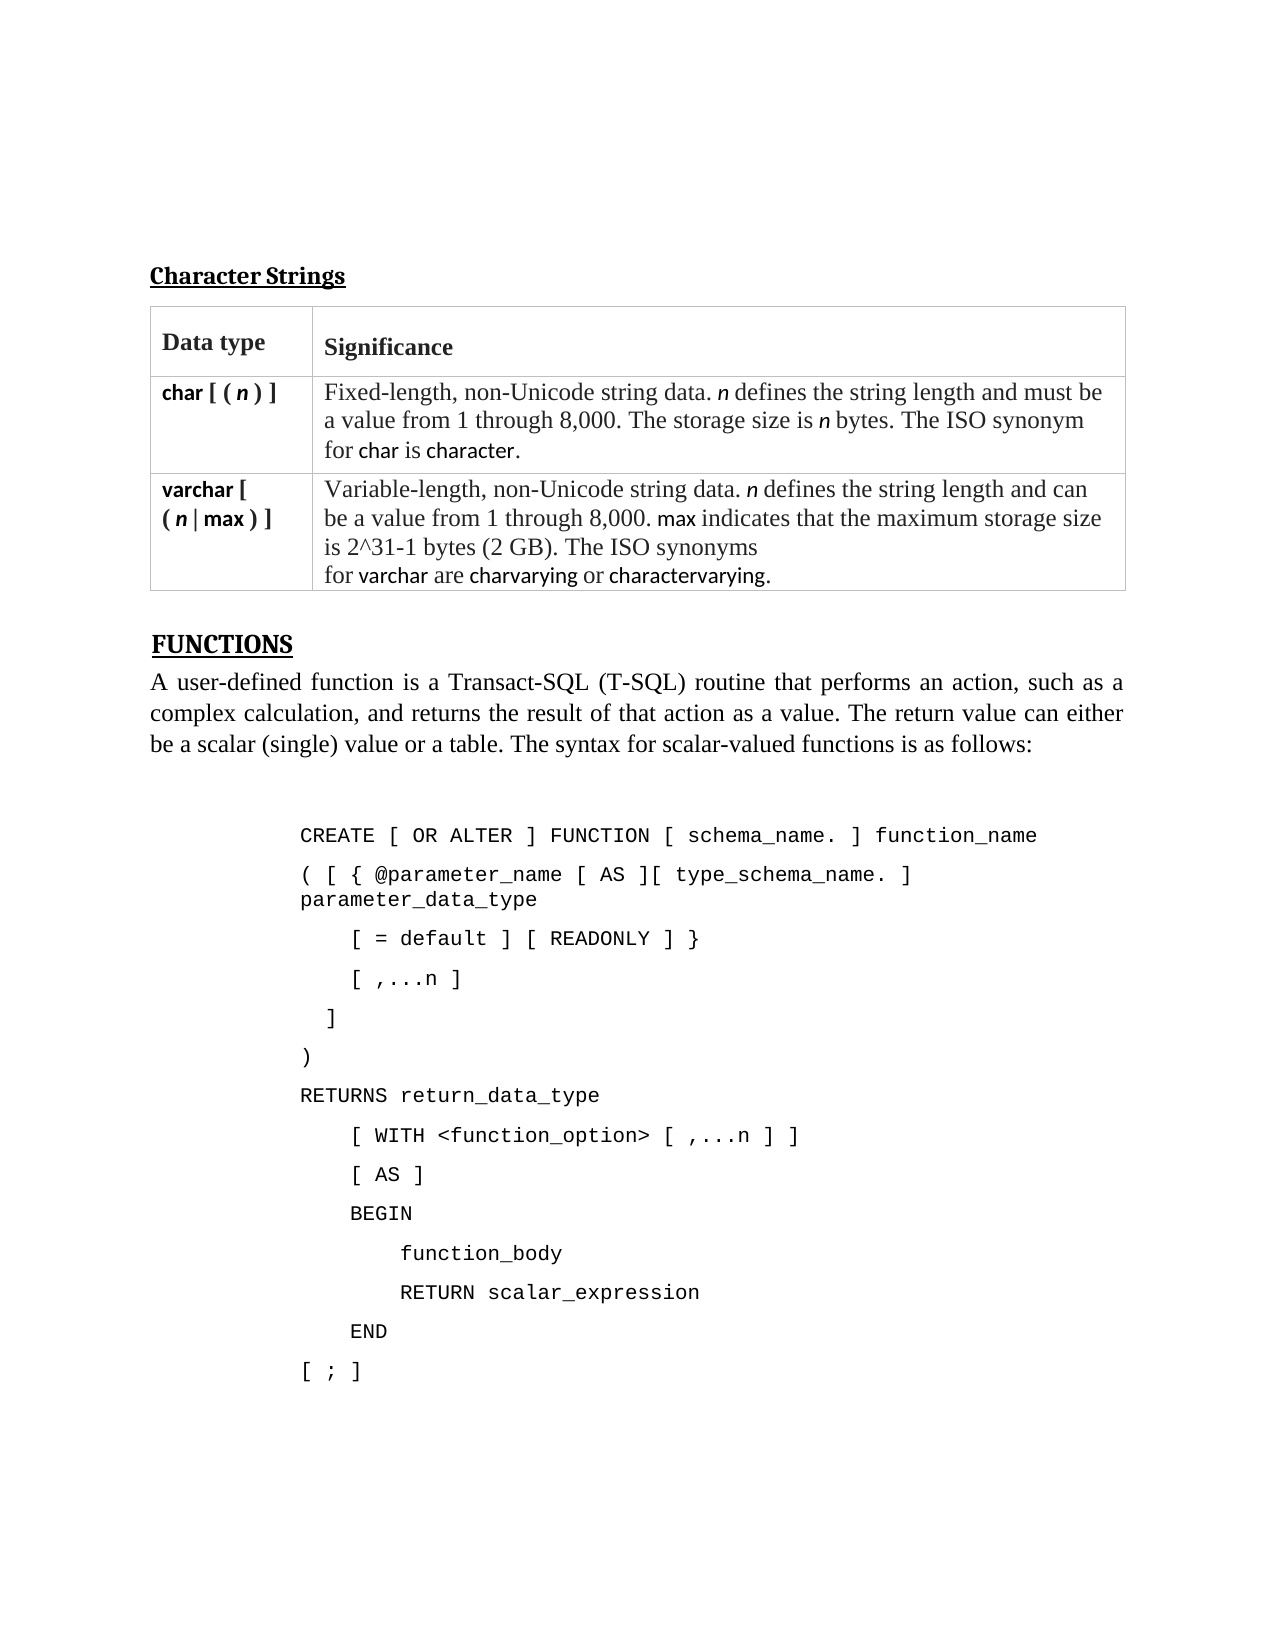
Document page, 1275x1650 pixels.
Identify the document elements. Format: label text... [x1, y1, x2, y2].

table_header Significance [313, 307, 1125, 376]
text ) [300, 1046, 1101, 1070]
table_header Data type [151, 307, 312, 376]
text [ ,...n ] [300, 968, 1101, 991]
table_cell Fixed-length, non-Unicode string data. n defines the string length and must be a value from 1 through 8,000. The storage size is n bytes. The ISO synonym for char is character. [313, 377, 1125, 473]
subtitle Character Strings [150, 262, 1125, 291]
text RETURNS return_data_type [300, 1085, 1101, 1109]
text [ ; ] [300, 1360, 1101, 1384]
text ] [300, 1007, 1101, 1031]
table_cell Variable-length, non-Unicode string data. n defines the string length and can be a value from 1 through 8,000. max indicates that the maximum storage size is 2^31-1 bytes (2 GB). The ISO synonyms for varchar are charvarying or charactervarying. [313, 474, 1125, 589]
text FUNCTIONS [151, 629, 1125, 661]
text [ AS ] [300, 1164, 1101, 1188]
text RETURN scalar_expression [300, 1282, 1101, 1305]
table_cell char [ ( n ) ] [151, 377, 312, 473]
text CREATE [ OR ALTER ] FUNCTION [ schema_name. ] function_name [300, 825, 1101, 848]
table_cell varchar [ ( n | max ) ] [151, 474, 312, 589]
text BEGIN [300, 1203, 1101, 1227]
text function_body [300, 1242, 1101, 1266]
text END [300, 1321, 1101, 1345]
text A user-defined function is a Transact-SQL (T-SQL) routine that performs an action, such as a complex calculation, and returns the result of that action as a value. The return value can either be a scalar (single) value or a table. The syntax for scalar-valued functions is as follows: [150, 667, 1125, 758]
text ( [ { @parameter_name [ AS ][ type_schema_name. ] parameter_data_type [300, 864, 1101, 913]
text [ WITH <function_option> [ ,...n ] ] [300, 1125, 1101, 1148]
text [ = default ] [ READONLY ] } [300, 928, 1101, 952]
